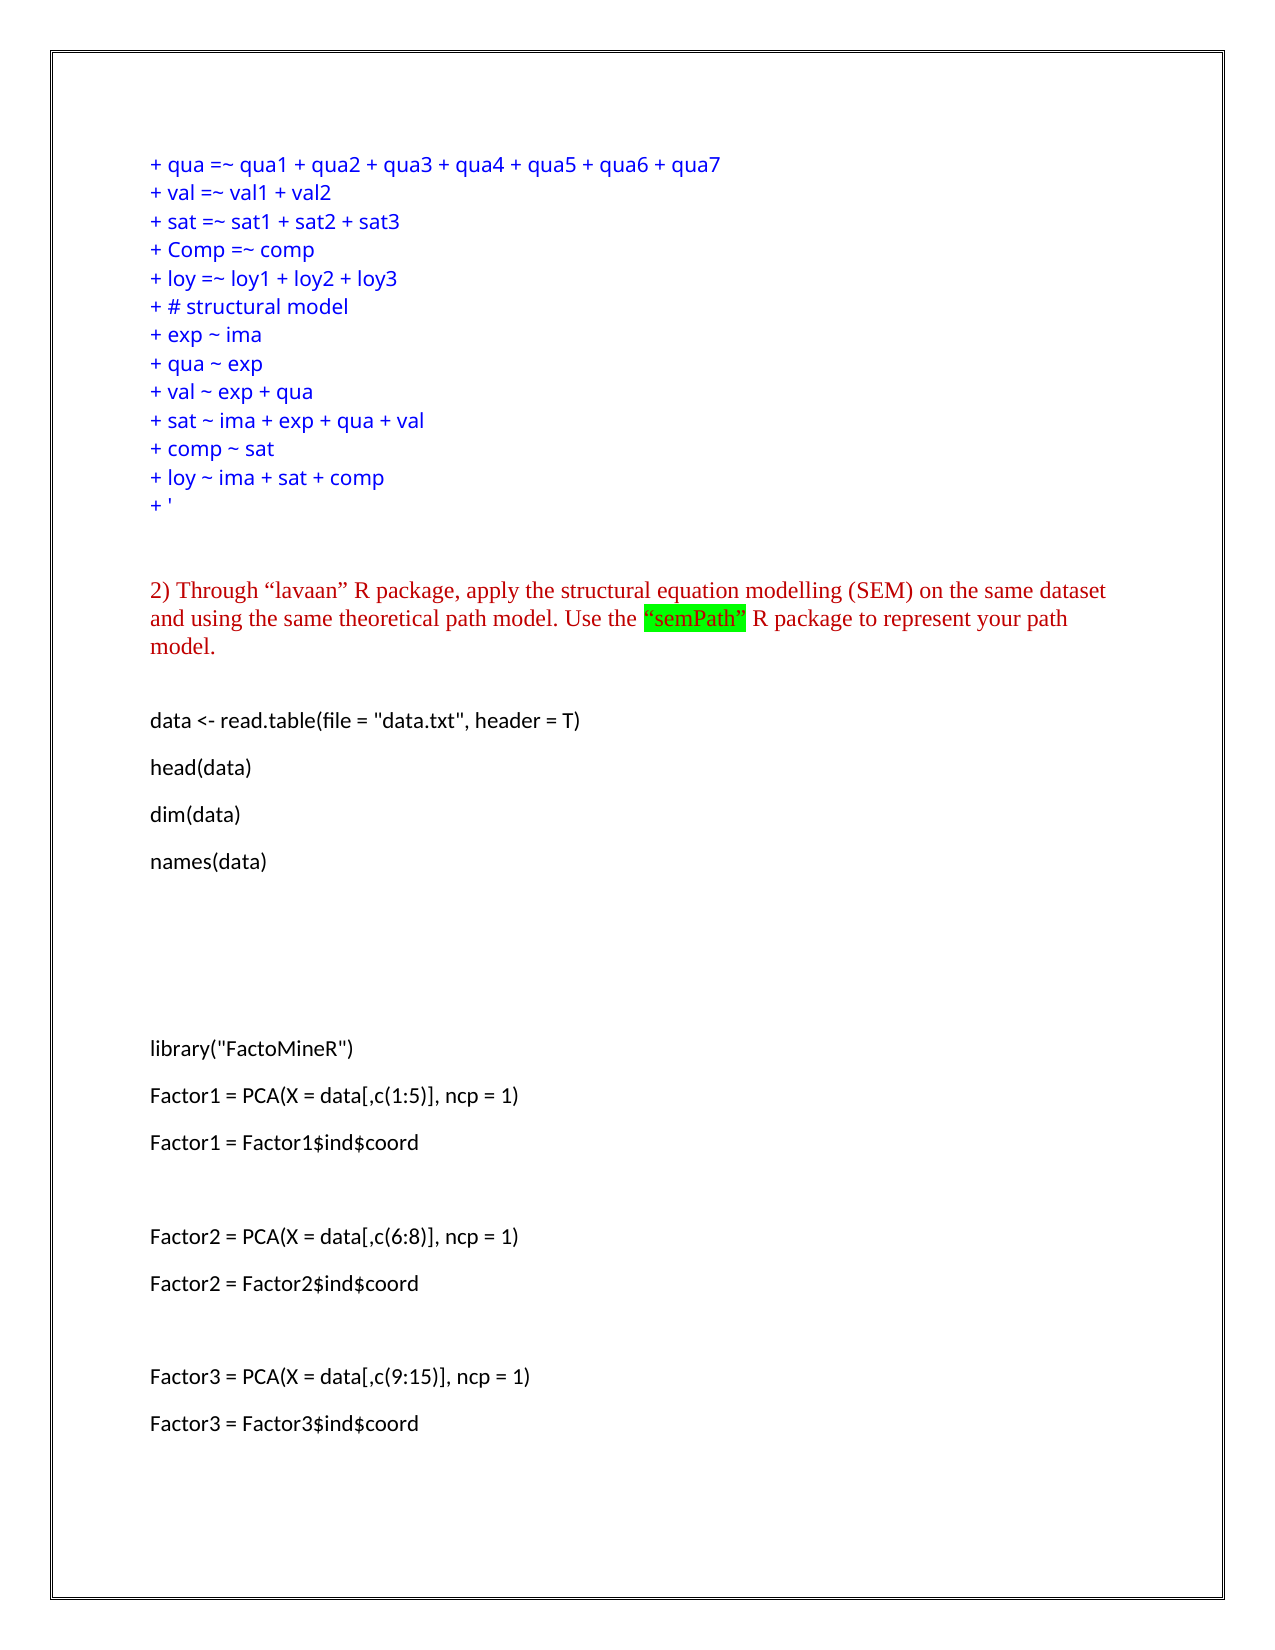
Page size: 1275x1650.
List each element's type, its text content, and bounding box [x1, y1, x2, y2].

text Factor1 = Factor1$ind$coord [150, 1128, 1125, 1156]
text + # structural model [150, 292, 1125, 321]
text data <- read.table(file = "data.txt", header = T) [150, 706, 1125, 734]
text + val =~ val1 + val2 [150, 178, 1125, 207]
text + exp ~ ima [150, 321, 1125, 349]
text Factor3 = Factor3$ind$coord [150, 1409, 1125, 1437]
text Factor3 = PCA(X = data[,c(9:15)], ncp = 1) [150, 1362, 1125, 1390]
text + val ~ exp + qua [150, 377, 1125, 406]
text + comp ~ sat [150, 434, 1125, 463]
text head(data) [150, 753, 1125, 781]
text + qua ~ exp [150, 349, 1125, 377]
text + ' [150, 491, 1125, 520]
text + loy =~ loy1 + loy2 + loy3 [150, 264, 1125, 292]
text names(data) [150, 847, 1125, 875]
text + qua =~ qua1 + qua2 + qua3 + qua4 + qua5 + qua6 + qua7 [150, 150, 1125, 178]
text library("FactoMineR") [150, 1034, 1125, 1062]
text dim(data) [150, 800, 1125, 828]
text Factor2 = Factor2$ind$coord [150, 1269, 1125, 1297]
text + sat =~ sat1 + sat2 + sat3 [150, 207, 1125, 235]
text Factor1 = PCA(X = data[,c(1:5)], ncp = 1) [150, 1081, 1125, 1109]
text + loy ~ ima + sat + comp [150, 463, 1125, 491]
text 2) Through “lavaan” R package, apply the structural equation modelling (SEM) on the same dataset and using the same theoretical path model. Use the “semPath” R package to represent your path model. [150, 576, 1125, 659]
text + sat ~ ima + exp + qua + val [150, 406, 1125, 434]
text + Comp =~ comp [150, 235, 1125, 264]
text Factor2 = PCA(X = data[,c(6:8)], ncp = 1) [150, 1222, 1125, 1250]
